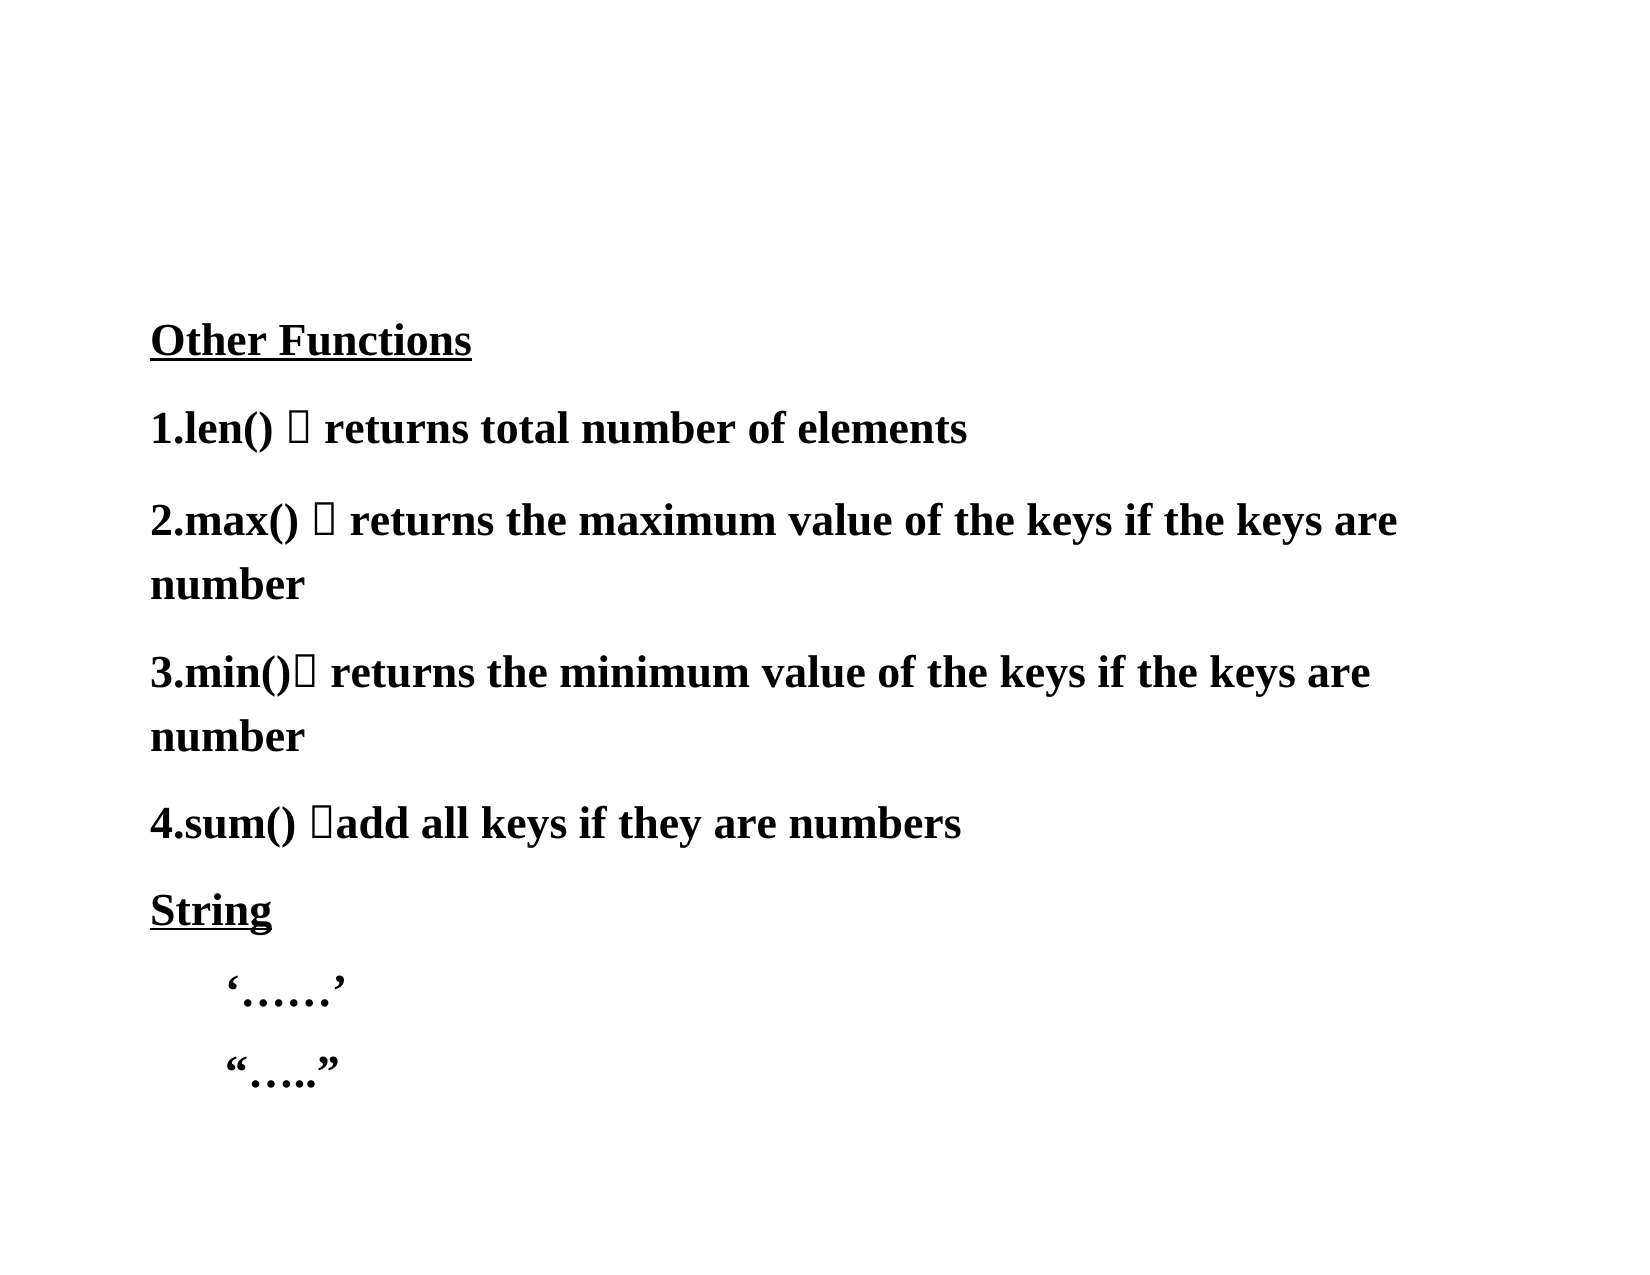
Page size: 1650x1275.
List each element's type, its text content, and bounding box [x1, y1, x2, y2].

text Other Functions [150, 313, 1500, 365]
text “…..” [150, 1045, 1500, 1098]
text 3.min() returns the minimum value of the keys if the keys are number [150, 638, 1500, 761]
text 4.sum() add all keys if they are numbers [150, 790, 1500, 852]
text 2.max()  returns the maximum value of the keys if the keys are number [150, 487, 1500, 609]
text ‘……’ [150, 963, 1500, 1016]
text 1.len()  returns total number of elements [150, 394, 1500, 456]
text String [150, 882, 1500, 935]
